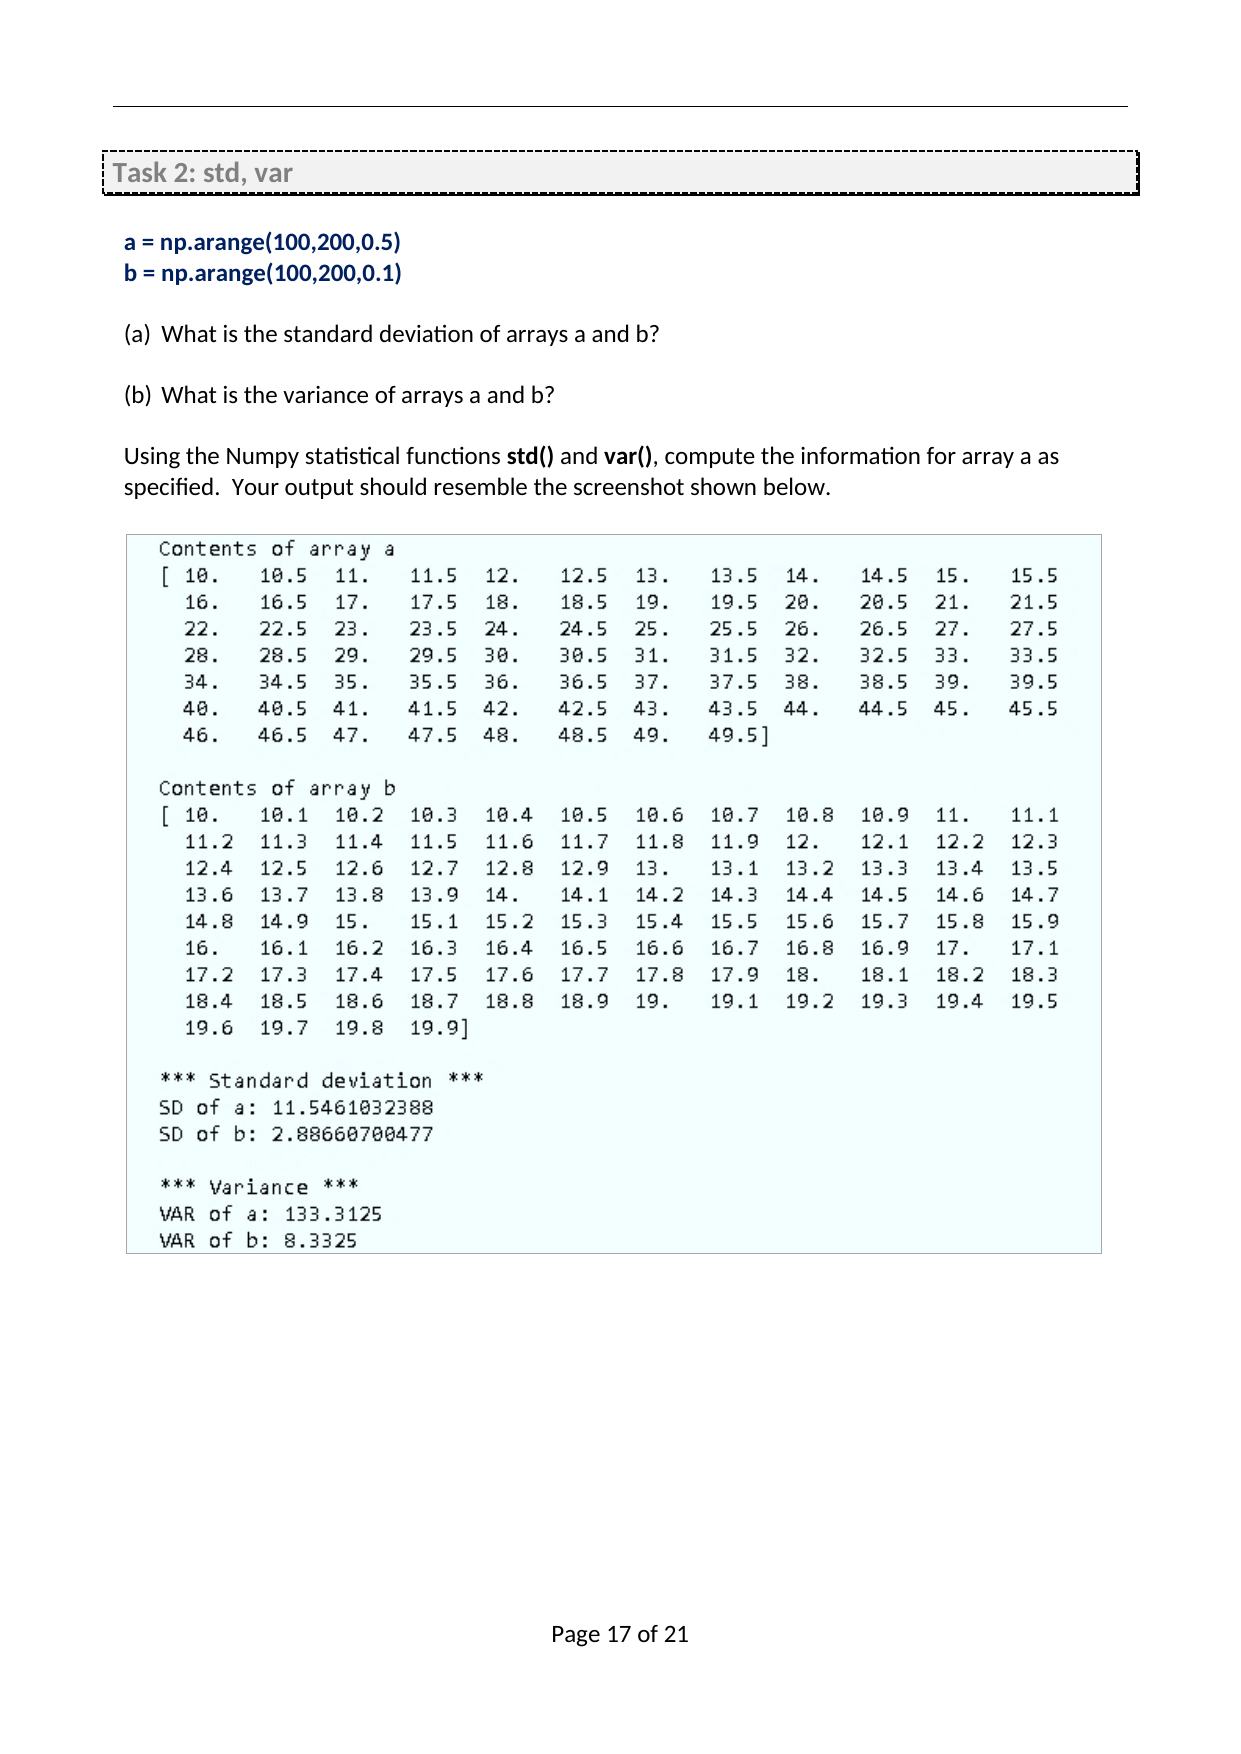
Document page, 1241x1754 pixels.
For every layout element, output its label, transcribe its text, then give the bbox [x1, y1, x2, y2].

table_cell What is the standard deviation of arrays a and b? [113, 318, 1128, 379]
table_header a = np.arange(100,200,0.5) b = np.arange(100,200,0.1) [113, 227, 1128, 318]
picture [127, 535, 1101, 1253]
subtitle Task 2: std, var [102, 150, 1138, 194]
table_cell What is the variance of arrays a and b? [113, 379, 1128, 440]
table_cell Using the Numpy statistical functions std() and var(), compute the information for array a as specified. Your output should resemble the screenshot shown below. [113, 440, 1128, 1287]
